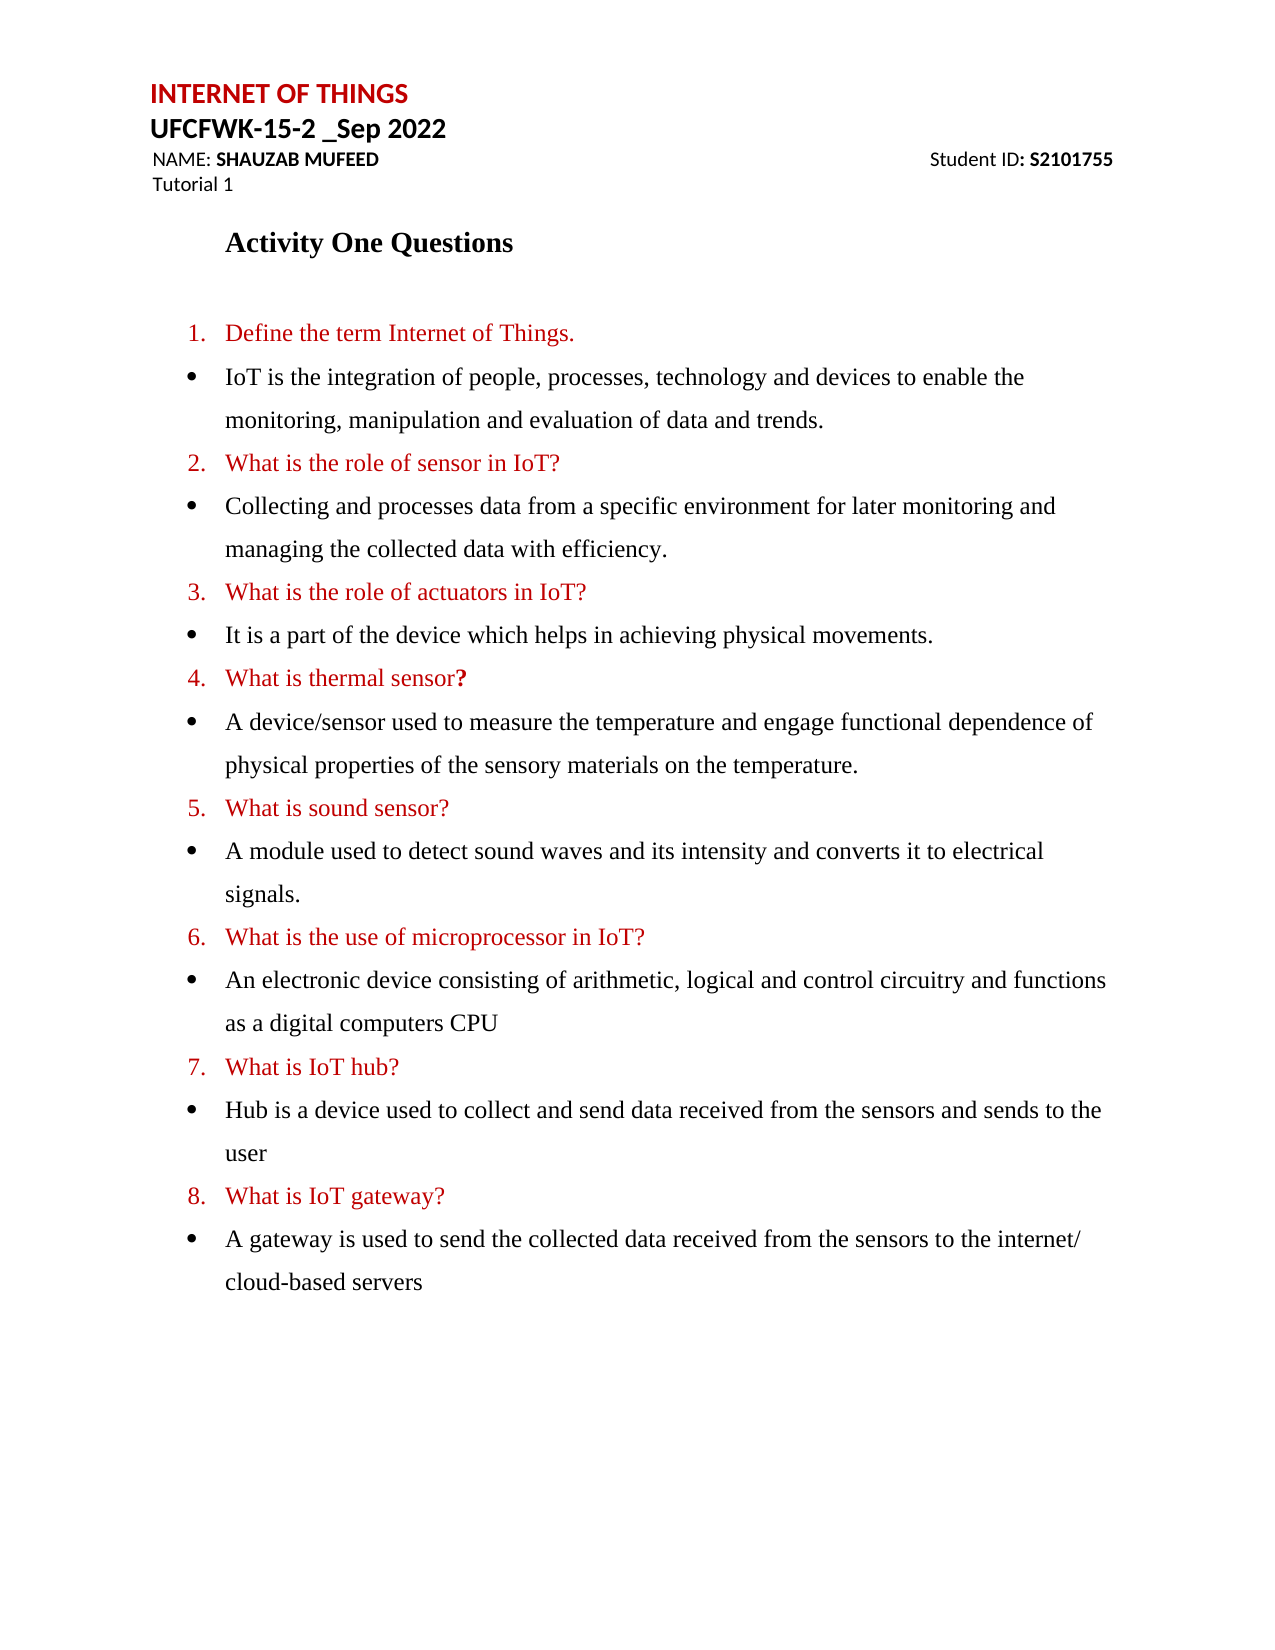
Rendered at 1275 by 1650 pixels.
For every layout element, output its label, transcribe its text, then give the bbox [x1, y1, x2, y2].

list Hub is a device used to collect and send data received from the sensors and sends to the user [187, 1095, 1125, 1167]
list What is the role of actuators in IoT? [187, 577, 1125, 606]
list What is IoT hub? [187, 1052, 1125, 1080]
list What is sound sensor? [187, 793, 1125, 822]
list A gateway is used to send the collected data received from the sensors to the internet/ cloud-based servers [187, 1224, 1125, 1296]
list Define the term Internet of Things. [187, 318, 1125, 347]
list An electronic device consisting of arithmetic, logical and control circuitry and functions as a digital computers CPU [187, 965, 1125, 1037]
list What is thermal sensor? [187, 663, 1125, 692]
list What is the role of sensor in IoT? [187, 448, 1125, 477]
list Collecting and processes data from a specific environment for later monitoring and managing the collected data with efficiency. [187, 491, 1125, 563]
list It is a part of the device which helps in achieving physical movements. [187, 620, 1125, 649]
list IoT is the integration of people, processes, technology and devices to enable the monitoring, manipulation and evaluation of data and trends. [187, 362, 1125, 433]
list What is IoT gateway? [187, 1181, 1125, 1210]
list A device/sensor used to measure the temperature and engage functional dependence of physical properties of the sensory materials on the temperature. [187, 707, 1125, 778]
list What is the use of microprocessor in IoT? [187, 922, 1125, 951]
list A module used to detect sound waves and its intensity and converts it to electrical signals. [187, 836, 1125, 908]
list Activity One Questions [225, 225, 1125, 259]
